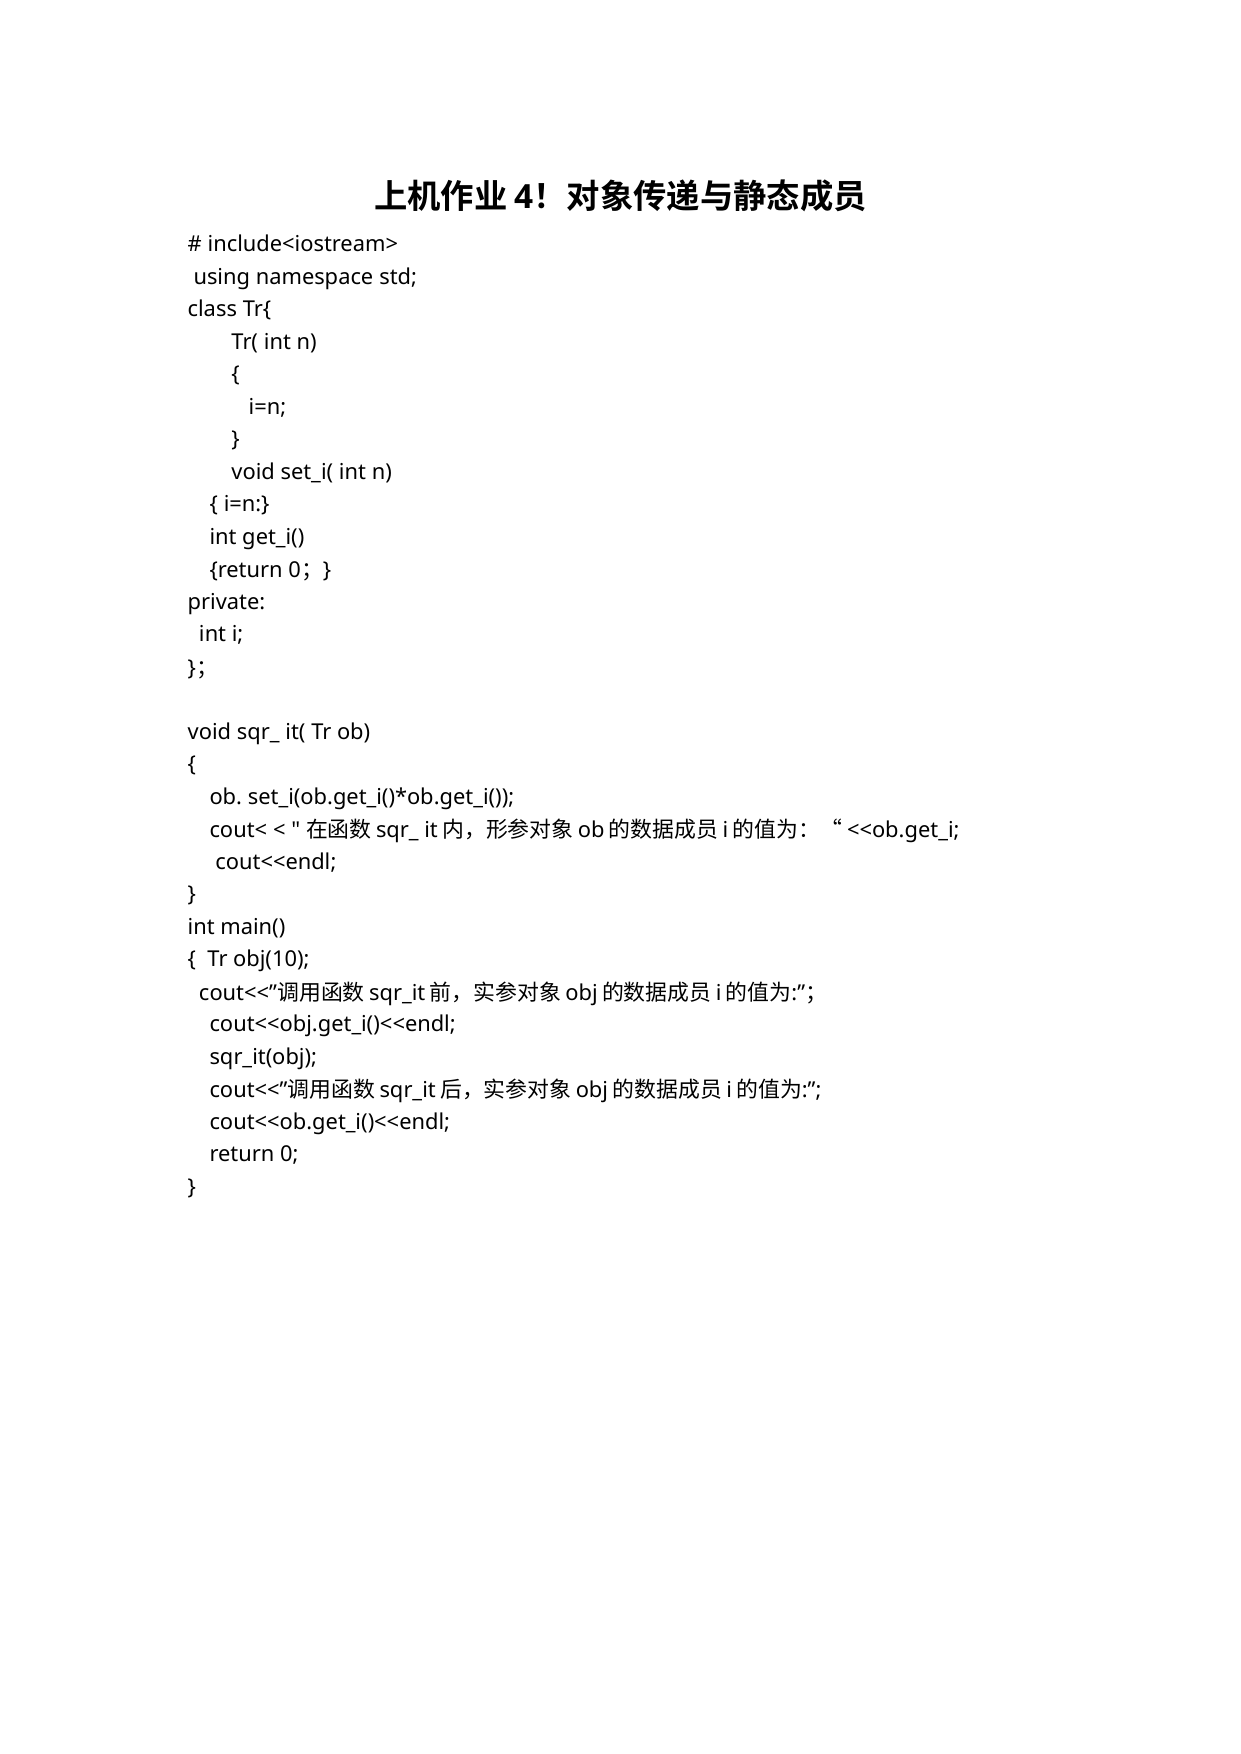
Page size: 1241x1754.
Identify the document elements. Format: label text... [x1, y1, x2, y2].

text class Tr{ Tr( int n) { [187, 292, 1053, 389]
text cout<<endl; [187, 844, 1053, 877]
text cout<<”调用函数sqr_it前，实参对象obj的数据成员i的值为:”； [187, 974, 1053, 1007]
text ob. set_i(ob.get_i()*ob.get_i()); [187, 779, 1053, 812]
text {return 0；} private: int i; [187, 552, 1053, 649]
text cout<<obj.get_i()<<endl; [187, 1007, 1053, 1039]
text using namespace std; [187, 259, 1053, 292]
text cout<<ob.get_i()<<endl; [187, 1104, 1053, 1137]
text } [187, 1169, 1053, 1202]
text void set_i( int n) { i=n:} [209, 454, 1053, 519]
text # include<iostream> [187, 227, 1053, 259]
text cout<<”调用函数sqr_it后，实参对象obj的数据成员i的值为:”; [187, 1072, 1053, 1104]
text return 0; [187, 1137, 1053, 1169]
text i=n; [187, 389, 1053, 422]
text int main() [187, 909, 1053, 942]
text cout< < " 在函数sqr_ it内，形参对象ob的数据成员i的值为：“ <<ob.get_i; [187, 812, 1053, 844]
text } [187, 877, 1053, 909]
text 上机作业4！对象传递与静态成员 [187, 162, 1053, 227]
text sqr_it(obj); [187, 1039, 1053, 1072]
text } [209, 422, 1053, 454]
text }； void sqr_ it( Tr ob) [187, 649, 1053, 747]
text int get_i() [187, 519, 1053, 552]
text { [187, 747, 1053, 779]
text { Tr obj(10); [187, 942, 1053, 974]
